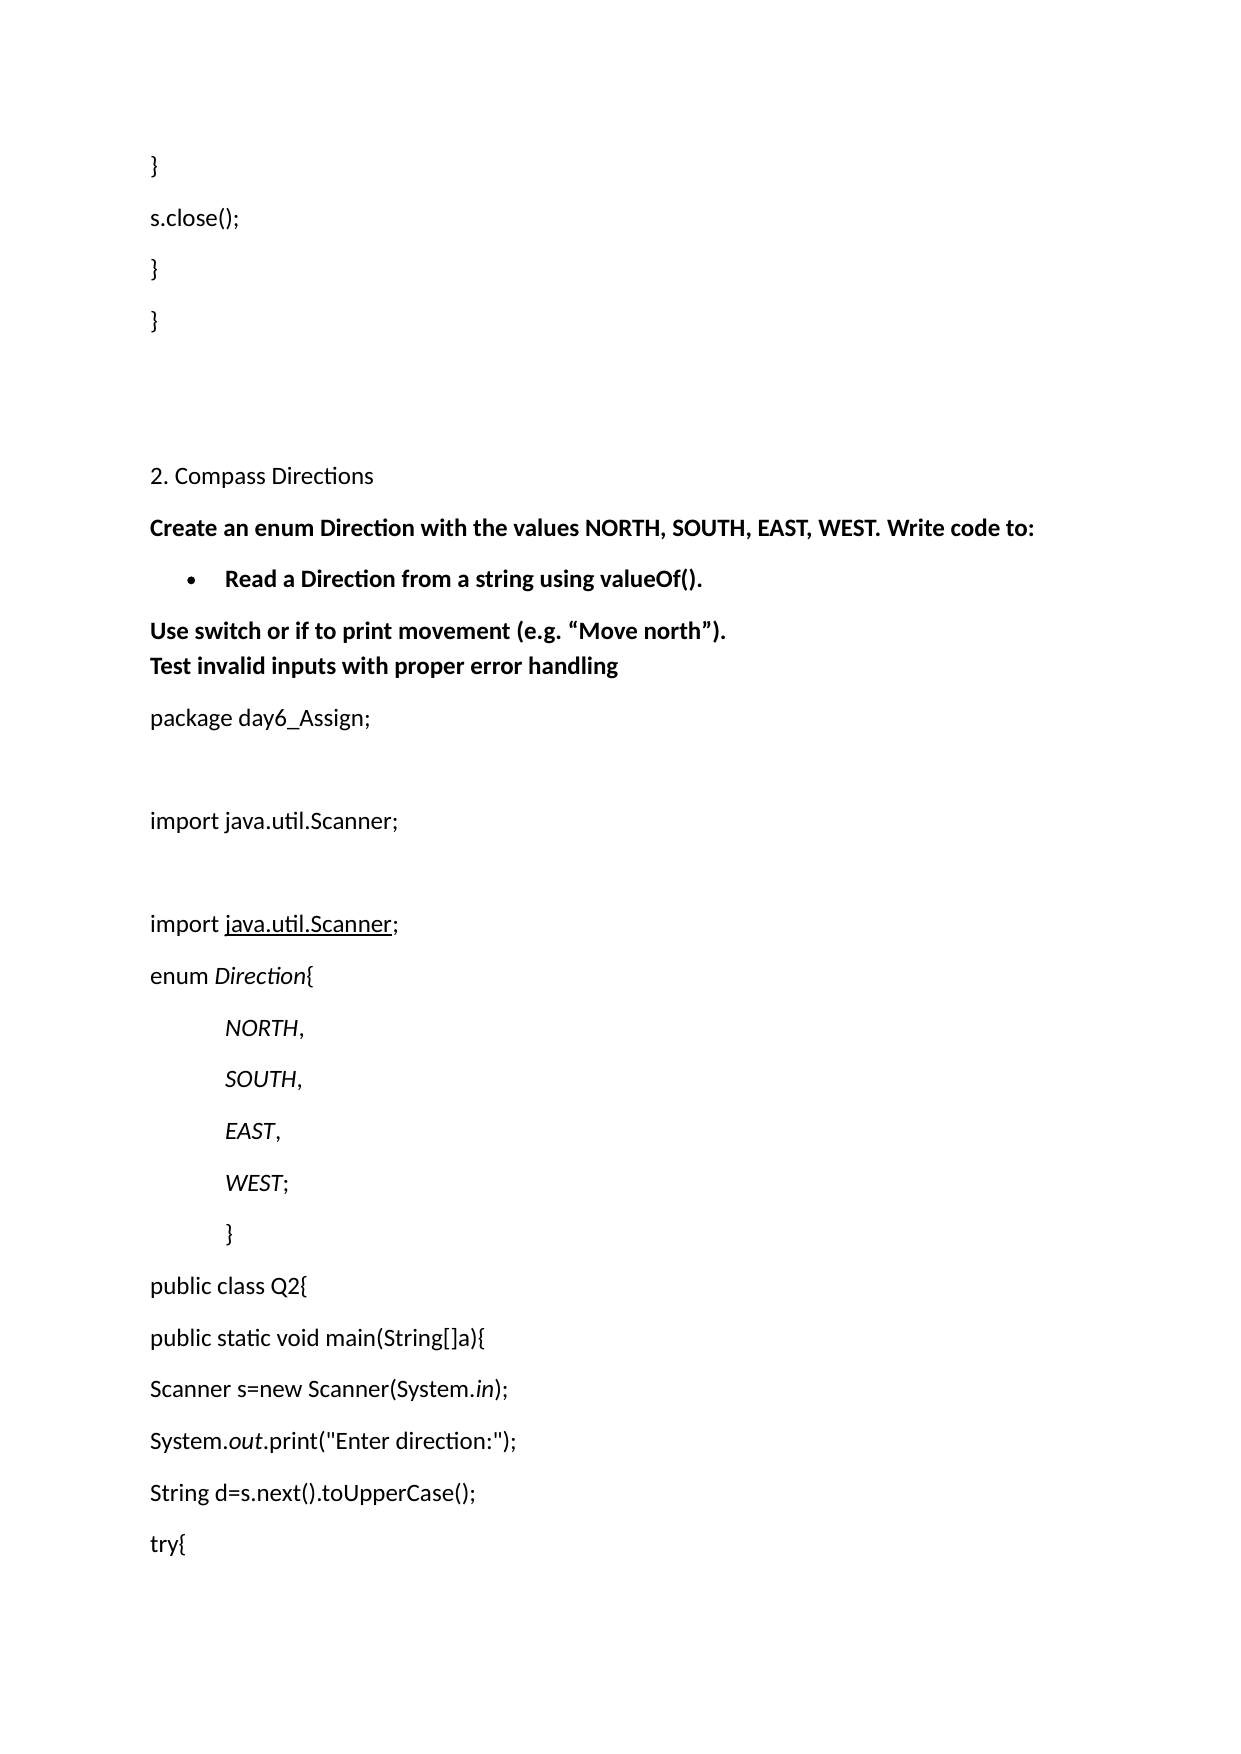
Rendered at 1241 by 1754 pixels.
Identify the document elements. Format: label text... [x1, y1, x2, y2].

text 2. Compass Directions [150, 460, 1090, 491]
text } [150, 305, 1090, 336]
text s.close(); [150, 202, 1090, 232]
text enum Direction{ [150, 960, 1090, 991]
text String d=s.next().toUpperCase(); [150, 1477, 1090, 1507]
text try{ [150, 1528, 1090, 1559]
text System.out.print("Enter direction:"); [150, 1425, 1090, 1456]
text public static void main(String[]a){ [150, 1322, 1090, 1352]
text import java.util.Scanner; [150, 908, 1090, 939]
text WEST; [150, 1167, 1090, 1197]
list Read a Direction from a string using valueOf(). [187, 563, 1090, 594]
text SOUTH, [150, 1063, 1090, 1094]
text } [150, 150, 1090, 181]
text EAST, [150, 1115, 1090, 1146]
text package day6_Assign; [150, 702, 1090, 732]
text Create an enum Direction with the values NORTH, SOUTH, EAST, WEST. Write code to: [150, 512, 1090, 542]
text NORTH, [150, 1012, 1090, 1042]
text public class Q2{ [150, 1270, 1090, 1301]
text } [150, 1218, 1090, 1249]
text Scanner s=new Scanner(System.in); [150, 1373, 1090, 1404]
text Use switch or if to print movement (e.g. “Move north”). Test invalid inputs with proper error handling [150, 615, 1090, 681]
text } [150, 253, 1090, 284]
text import java.util.Scanner; [150, 805, 1090, 836]
